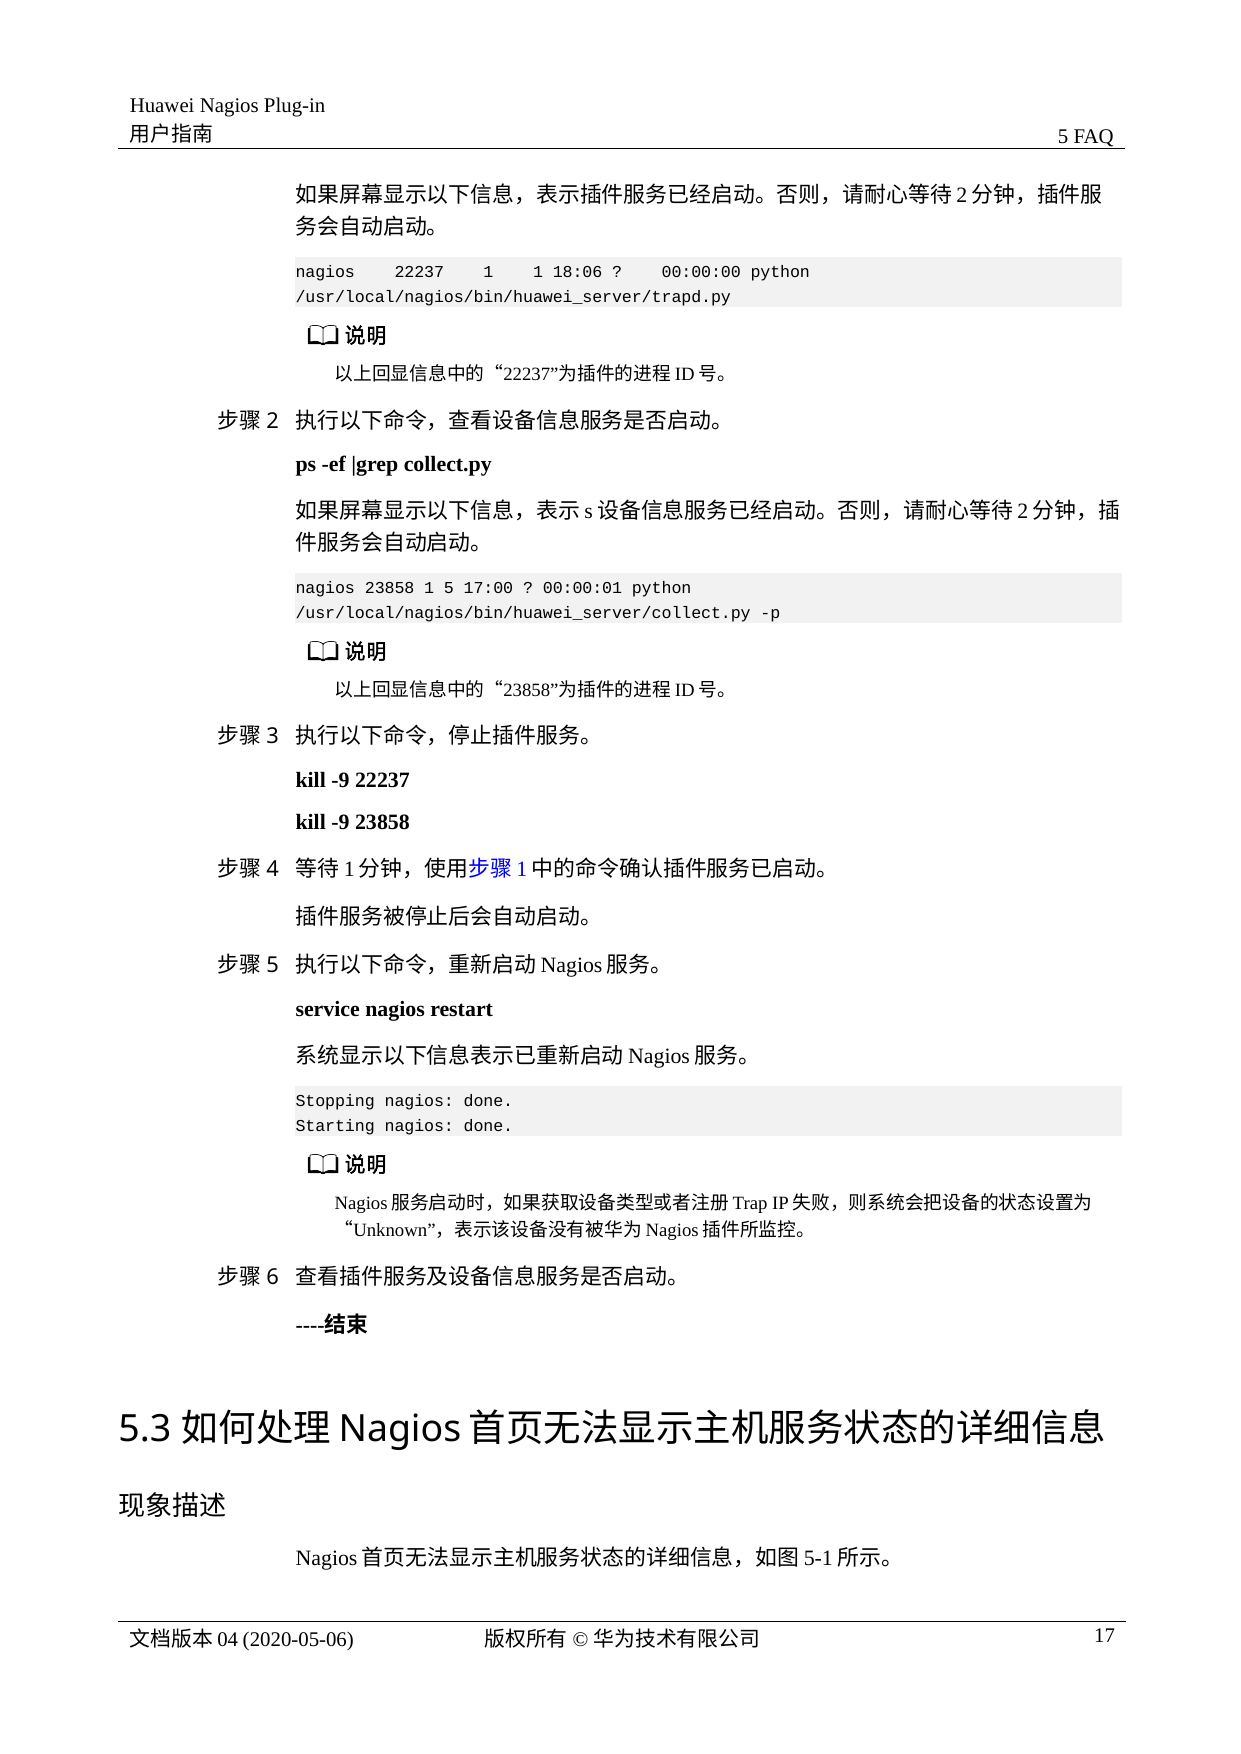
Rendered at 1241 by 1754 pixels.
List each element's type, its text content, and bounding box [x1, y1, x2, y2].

text Nagios服务启动时，如果获取设备类型或者注册Trap IP失败，则系统会把设备的状态设置为“Unknown”，表示该设备没有被华为Nagios插件所监控。 [334, 1188, 1122, 1242]
text 系统显示以下信息表示已重新启动Nagios服务。 [295, 1038, 1122, 1069]
text 等待1分钟，使用步骤1中的命令确认插件服务已启动。 [279, 851, 1122, 882]
text 现象描述 [118, 1484, 1122, 1523]
text 以上回显信息中的“23858”为插件的进程ID号。 [334, 675, 1122, 702]
text 如果屏幕显示以下信息，表示s设备信息服务已经启动。否则，请耐心等待2分钟，插件服务会自动启动。 [295, 493, 1122, 556]
text kill -9 23858 [295, 809, 1122, 834]
text Stopping nagios: done. Starting nagios: done. [295, 1086, 1122, 1136]
text Nagios首页无法显示主机服务状态的详细信息，如图5-1所示。 [295, 1540, 1122, 1571]
picture [295, 631, 401, 671]
subtitle 如何处理Nagios首页无法显示主机服务状态的详细信息 [118, 1401, 1122, 1452]
text service nagios restart [295, 996, 1122, 1021]
text ps -ef |grep collect.py [295, 451, 1122, 476]
text 插件服务被停止后会自动启动。 [295, 899, 1122, 931]
picture [295, 1144, 401, 1184]
text nagios 22237 1 1 18:06 ? 00:00:00 python /usr/local/nagios/bin/huawei_server/trapd.py [295, 257, 1122, 307]
text 如果屏幕显示以下信息，表示插件服务已经启动。否则，请耐心等待2分钟，插件服务会自动启动。 [295, 177, 1122, 241]
text 执行以下命令，查看设备信息服务是否启动。 [279, 403, 1122, 434]
text kill -9 22237 [295, 767, 1122, 792]
picture [295, 315, 401, 355]
text nagios 23858 1 5 17:00 ? 00:00:01 python /usr/local/nagios/bin/huawei_server/collect.py -p [295, 573, 1122, 623]
text 以上回显信息中的“22237”为插件的进程ID号。 [334, 359, 1122, 386]
text 执行以下命令，停止插件服务。 [279, 718, 1122, 750]
text 执行以下命令，重新启动Nagios服务。 [279, 947, 1122, 979]
text ----结束 [295, 1307, 1122, 1339]
text 查看插件服务及设备信息服务是否启动。 [279, 1259, 1122, 1291]
